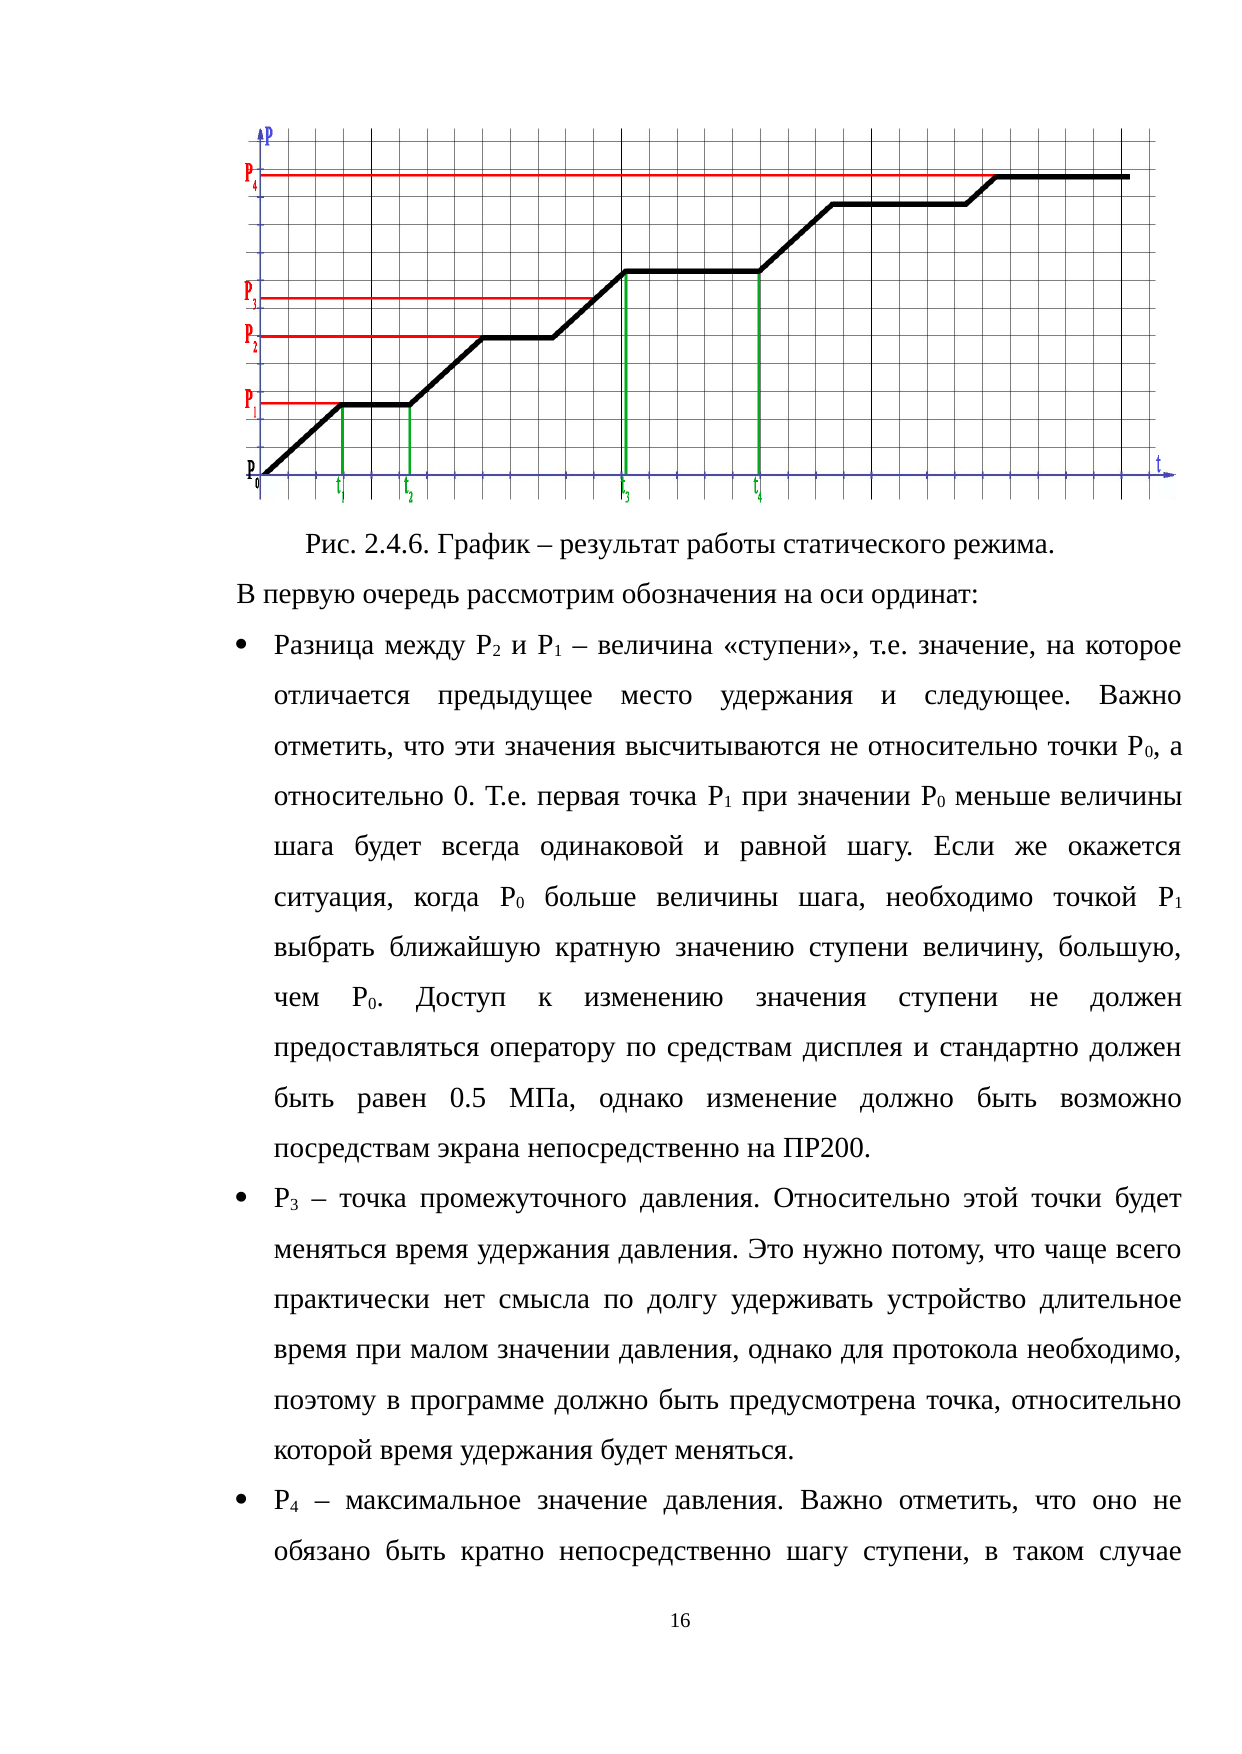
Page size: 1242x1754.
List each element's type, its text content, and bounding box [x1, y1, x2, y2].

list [236, 1482, 1183, 1566]
list Разница между P2 и P1 – величина «ступени», т.е. значение, на которое отличается предыдущее место удержания и следующее. Важно отметить, что эти значения высчитываются не относительно точки P0, а относительно 0. Т.е. первая точка P1 при значении P0 меньше величины шага будет всегда одинаковой и равной шагу. Если же окажется ситуация, когда P0 больше величины шага, необходимо точкой P1 выбрать ближайшую кратную значению ступени величину, большую, чем P0. Доступ к изменению значения ступени не должен предоставляться оператору по средствам дисплея и стандартно должен быть равен 0.5 МПа, однако изменение должно быть возможно посредствам экрана непосредственно на ПР200. [236, 627, 1183, 1164]
list P3 – точка промежуточного давления. Относительно этой точки будет меняться время удержания давления. Это нужно потому, что чаще всего практически нет смысла по долгу удерживать устройство длительное время при малом значении давления, однако для протокола необходимо, поэтому в программе должно быть предусмотрена точка, относительно которой время удержания будет меняться. [236, 1181, 1183, 1466]
text В первую очередь рассмотрим обозначения на оси ординат: [177, 577, 1183, 610]
picture [237, 118, 1182, 515]
